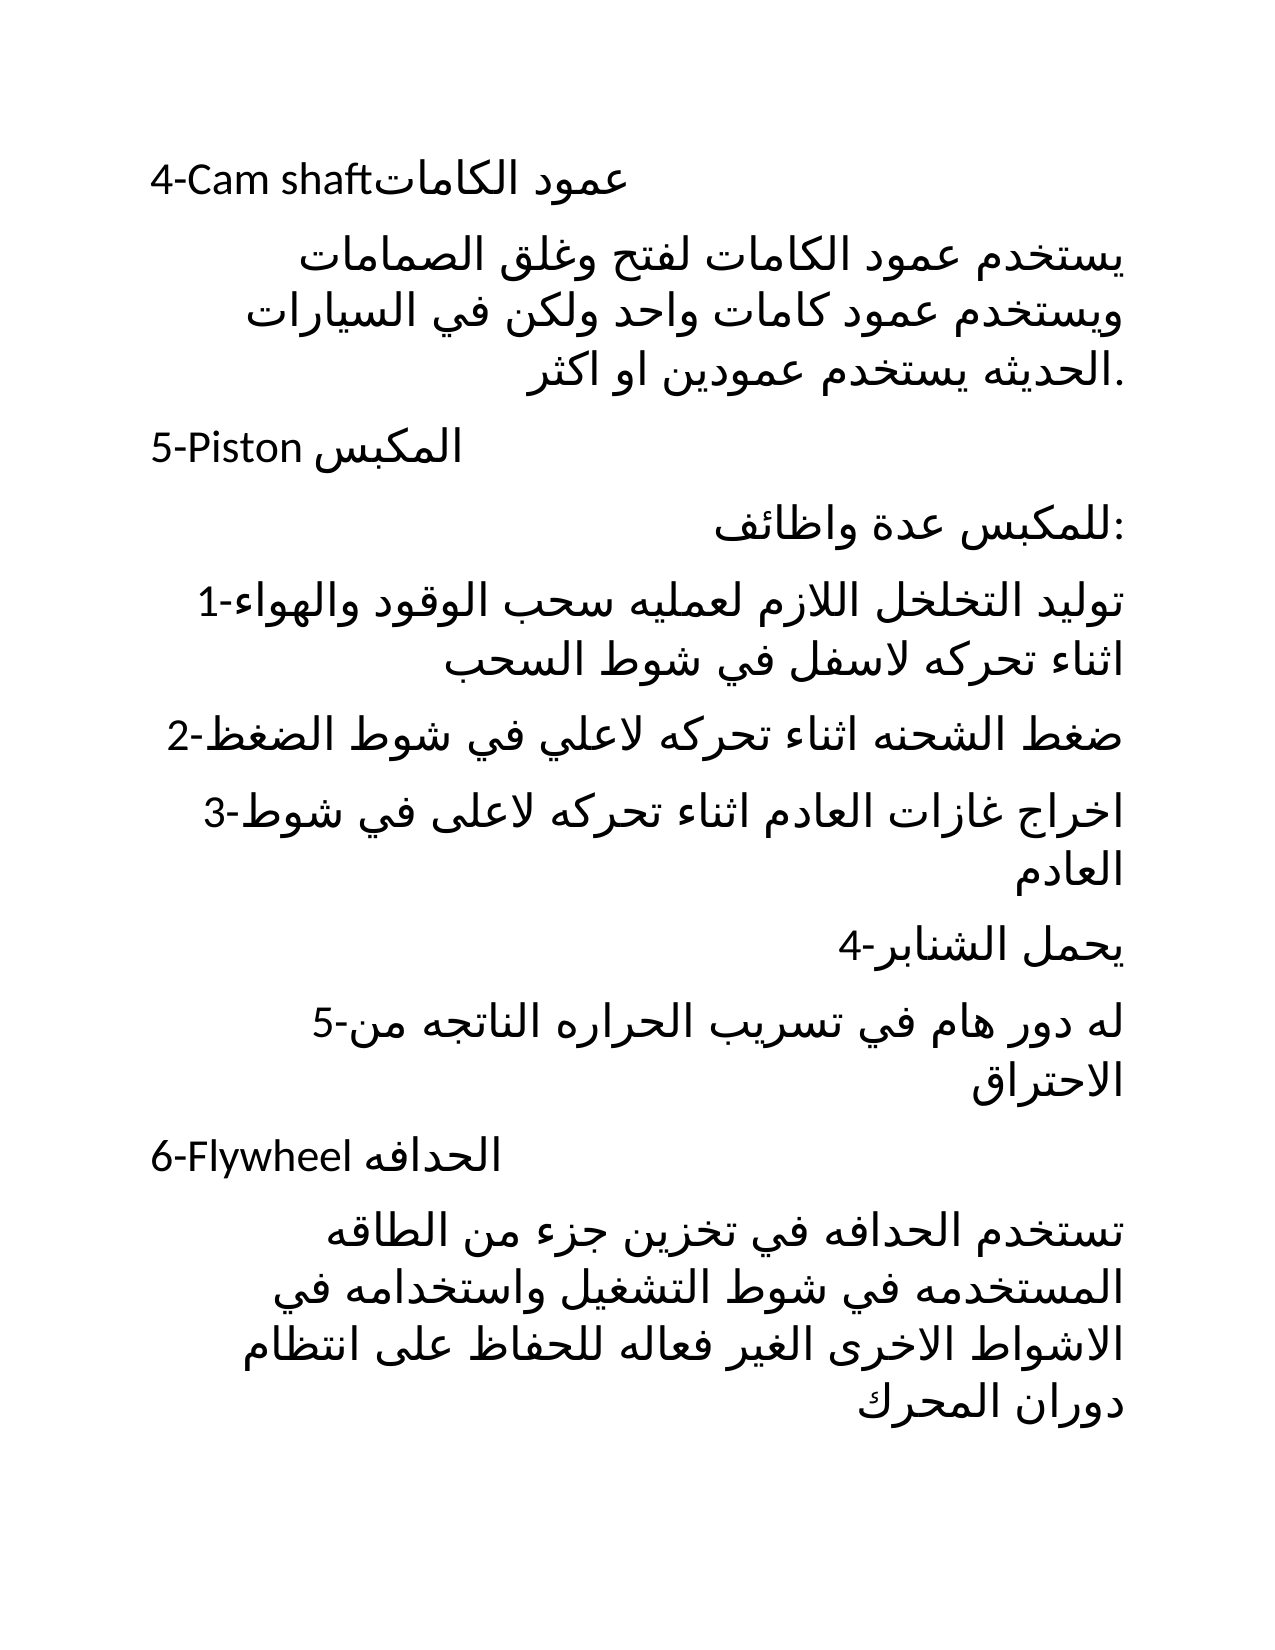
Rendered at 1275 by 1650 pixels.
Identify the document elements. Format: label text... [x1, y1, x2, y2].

text 2-ضغط الشحنه اثناء تحركه لاعلي في شوط الضغظ [150, 706, 1125, 761]
text 6-Flywheel الحدافه [150, 1127, 1125, 1183]
text 1-توليد التخلخل اللازم لعمليه سحب الوقود والهواء اثناء تحركه لاسفل في شوط السحب [150, 572, 1125, 685]
text تستخدم الحدافه في تخزين جزء من الطاقه المستخدمه في شوط التشغيل واستخدامه في الاشواط الاخرى الغير فعاله للحفاظ على انتظام دوران المحرك [150, 1204, 1125, 1427]
text 5-Piston المكبس [150, 418, 1125, 474]
text 3-اخراج غازات العادم اثناء تحركه لاعلى في شوط العادم [150, 782, 1125, 895]
text 4-يحمل الشنابر [150, 916, 1125, 972]
text يستخدم عمود الكامات لفتح وغلق الصمامات ويستخدم عمود كامات واحد ولكن في السيارات الحديثه يستخدم عمودين او اكثر. [150, 227, 1125, 397]
text للمكبس عدة واظائف: [150, 495, 1125, 551]
text 4-Cam shaftعمود الكامات [150, 150, 1125, 206]
text 5-له دور هام في تسريب الحراره الناتجه من الاحتراق [150, 993, 1125, 1106]
